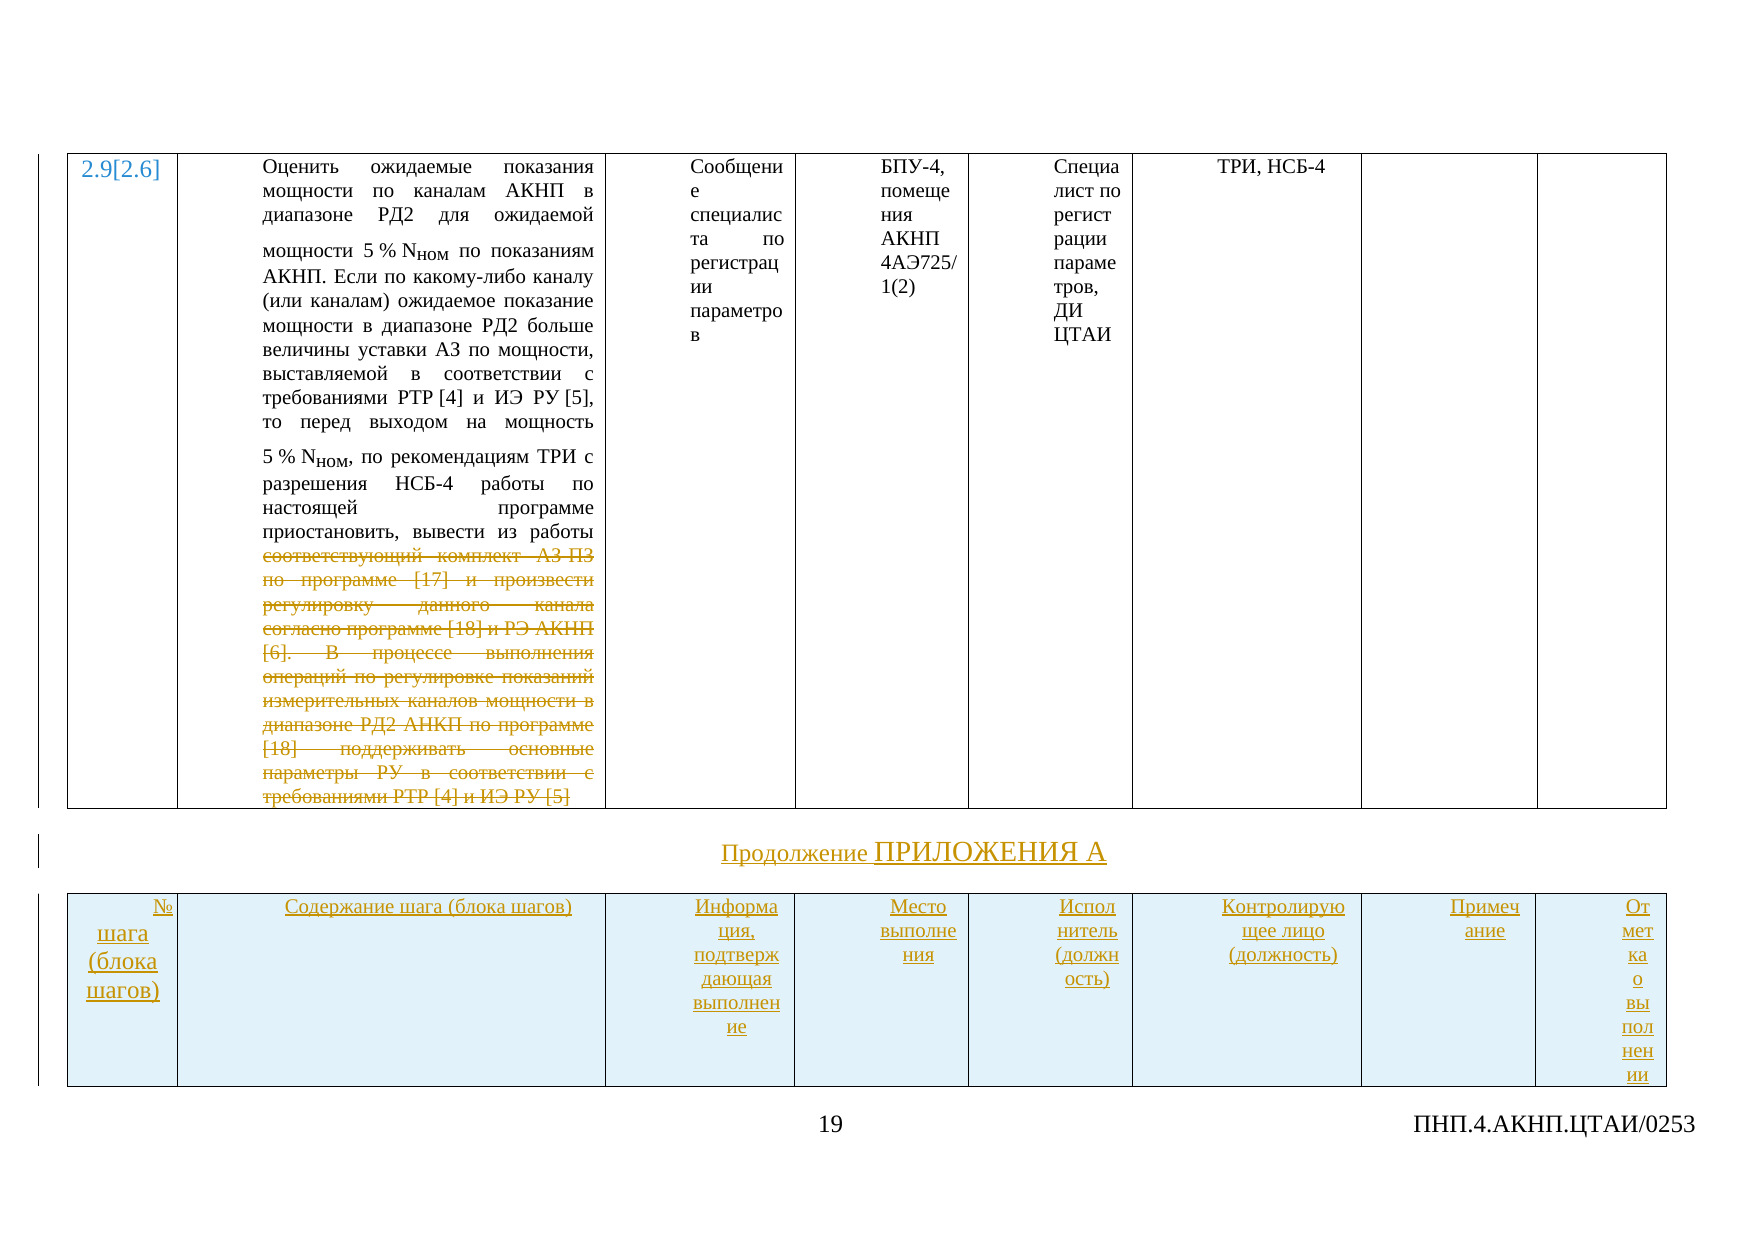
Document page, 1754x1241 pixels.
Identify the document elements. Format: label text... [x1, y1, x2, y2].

table_cell БПУ-4, помещения АКНП 4АЭ725/1(2) [796, 154, 968, 808]
table_cell [1362, 154, 1537, 808]
table_cell Оценить ожидаемые показания мощности по каналам АКНП в диапазоне РД2 для ожидаемой мощности 5 % Nном по показаниям АКНП. Если по какому-либо каналу (или каналам) ожидаемое показание мощности в диапазоне РД2 больше величины уставки АЗ по мощности, выставляемой в соответствии с требованиями РТР [4] и ИЭ РУ [5], то перед выходом на мощность 5 % Nном, по рекомендациям ТРИ с разрешения НСБ-4 работы по настоящей программе приостановить, вывести из работы [178, 154, 605, 808]
table_cell ТРИ, НСБ-4 [1133, 154, 1361, 808]
table_cell Специалист по регистрации параметров, ДИ ЦТАИ [969, 154, 1132, 808]
table_cell [1538, 154, 1666, 808]
table_cell Сообщение специалиста по регистрации параметров [606, 154, 795, 808]
table_cell [68, 154, 177, 808]
